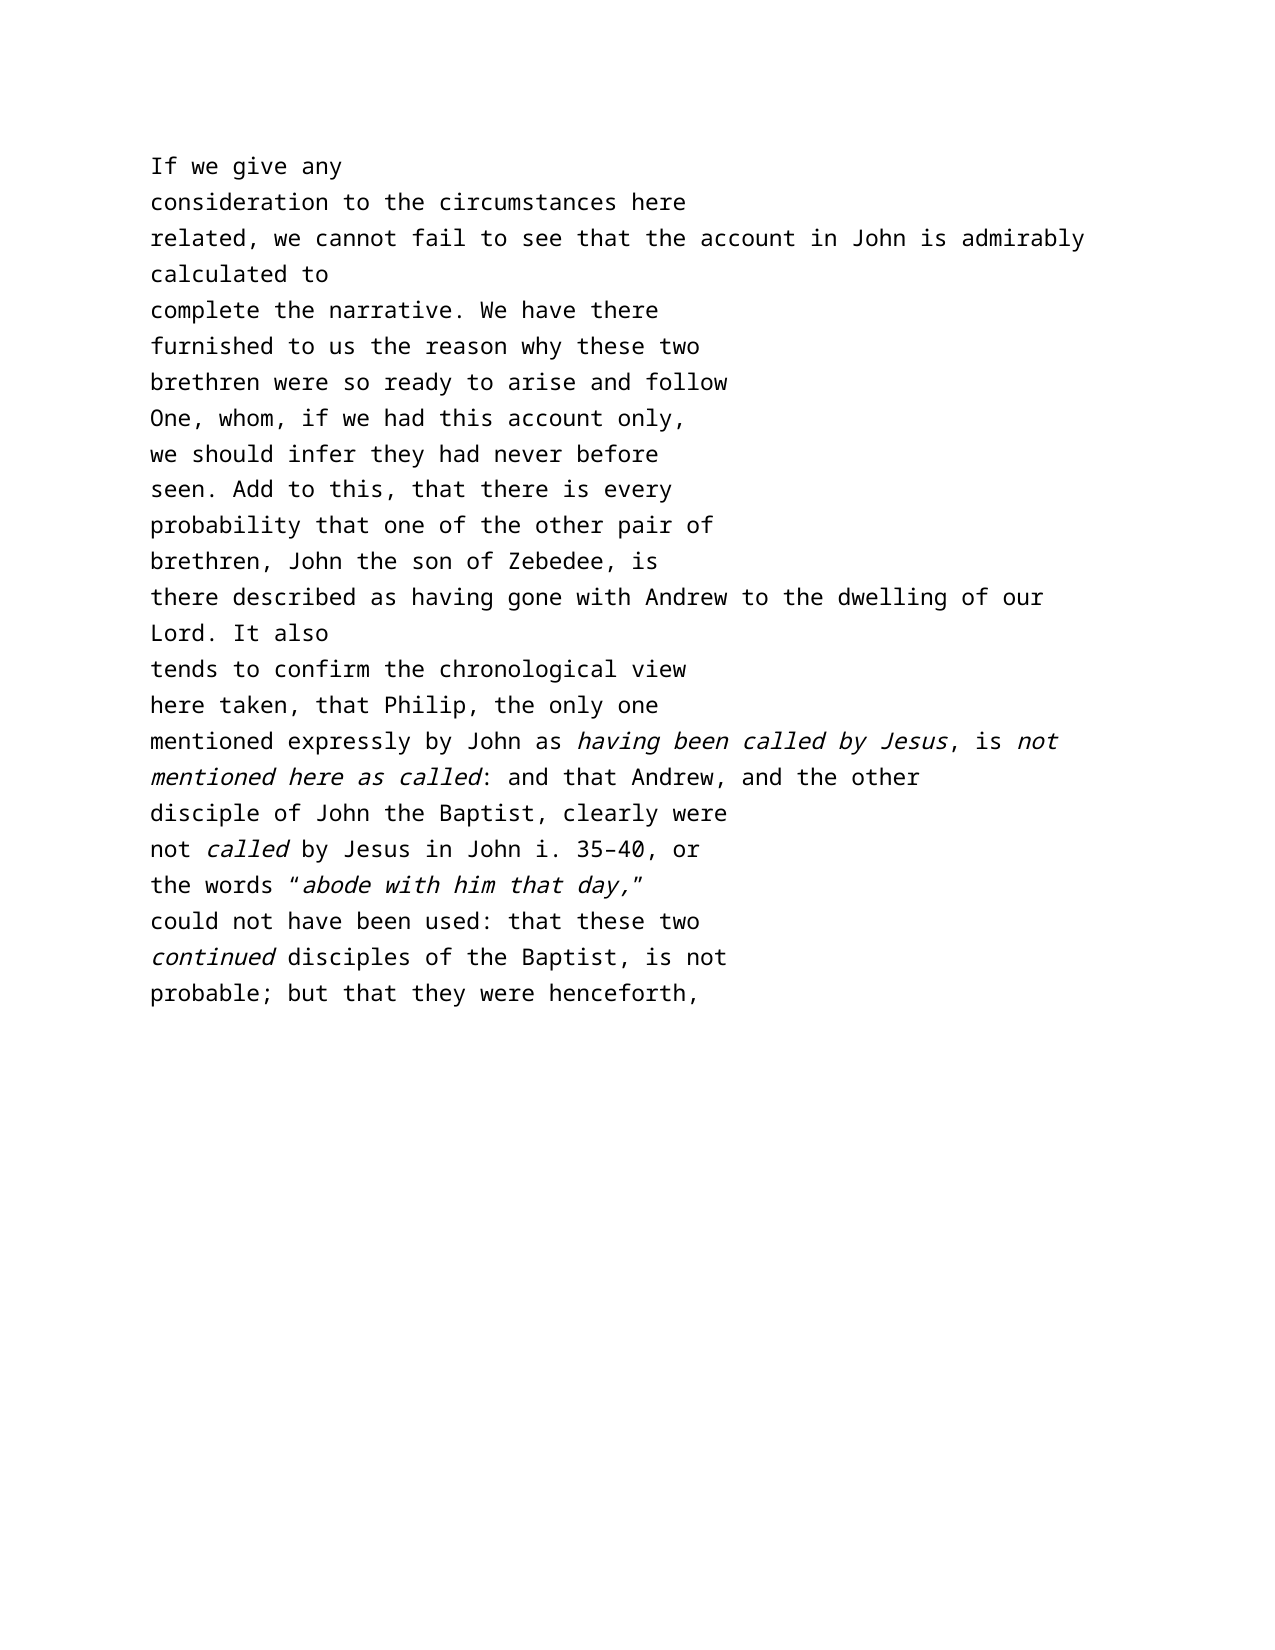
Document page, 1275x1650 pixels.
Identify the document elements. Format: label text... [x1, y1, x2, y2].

text If we give any consideration to the circumstances here related, we cannot fail to see that the account in John is admirably calculated to complete the narrative. We have there furnished to us the reason why these two brethren were so ready to arise and follow One, whom, if we had this account only, we should infer they had never before seen. Add to this, that there is every probability that one of the other pair of brethren, John the son of Zebedee, is there described as having gone with Andrew to the dwelling of our Lord. It also tends to confirm the chronological view here taken, that Philip, the only one mentioned expressly by John as having been called by Jesus, is not mentioned here as called: and that Andrew, and the other disciple of John the Baptist, clearly were not called by Jesus in John i. 35–40, or the words “abode with him that day,” could not have been used: that these two continued disciples of the Baptist, is not probable; but that they were henceforth, [150, 150, 1125, 1008]
